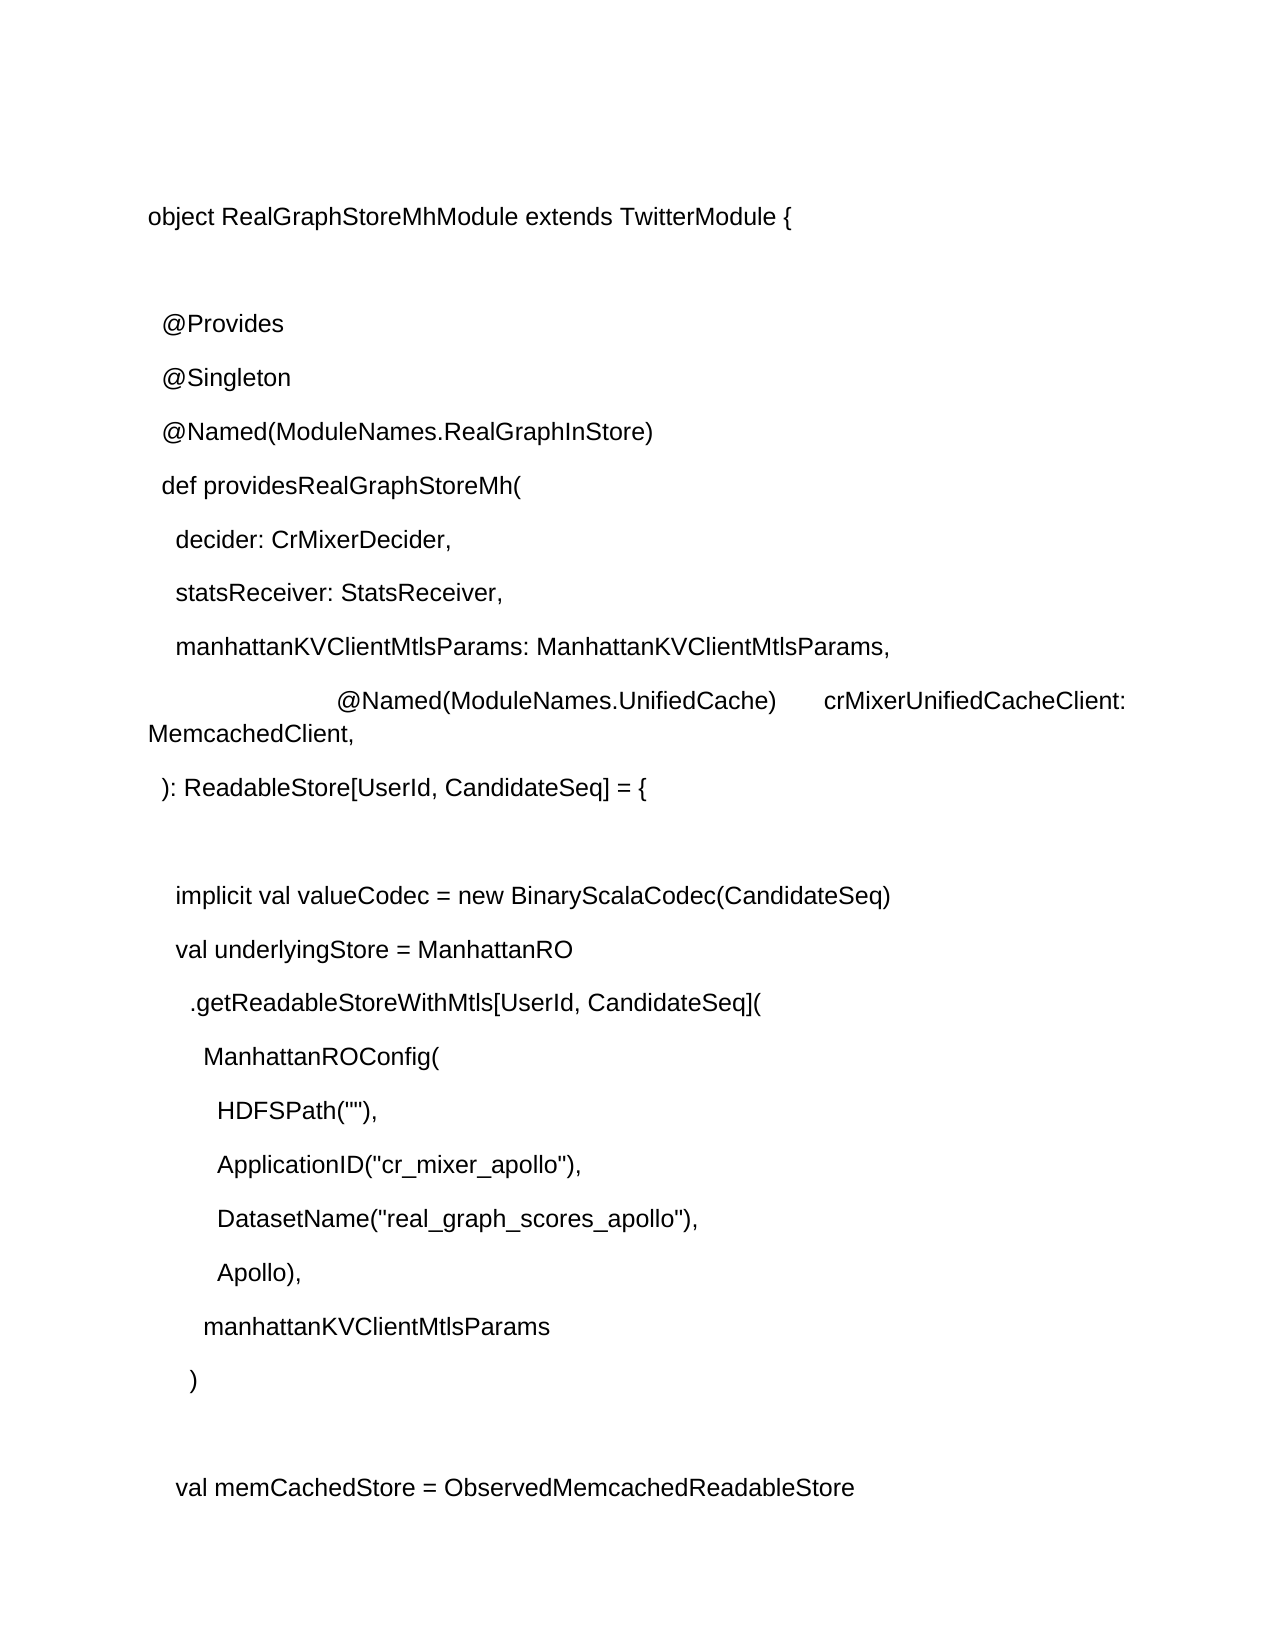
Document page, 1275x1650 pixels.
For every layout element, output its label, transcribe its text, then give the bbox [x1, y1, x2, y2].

text statsReceiver: StatsReceiver, [148, 578, 1127, 607]
text @Provides [148, 309, 1127, 338]
text ): ReadableStore[UserId, CandidateSeq] = { [148, 773, 1127, 802]
text ManhattanROConfig( [148, 1042, 1127, 1071]
text @Singleton [148, 363, 1127, 392]
text def providesRealGraphStoreMh( [148, 471, 1127, 499]
text val underlyingStore = ManhattanRO [148, 934, 1127, 963]
text manhattanKVClientMtlsParams: ManhattanKVClientMtlsParams, [148, 632, 1127, 661]
text @Named(ModuleNames.RealGraphInStore) [148, 417, 1127, 446]
text val memCachedStore = ObservedMemcachedReadableStore [148, 1473, 1127, 1502]
text object RealGraphStoreMhModule extends TwitterModule { [148, 201, 1127, 230]
text Apollo), [148, 1258, 1127, 1286]
text DatasetName("real_graph_scores_apollo"), [148, 1204, 1127, 1233]
text ) [148, 1365, 1127, 1394]
text implicit val valueCodec = new BinaryScalaCodec(CandidateSeq) [148, 881, 1127, 909]
text @Named(ModuleNames.UnifiedCache) crMixerUnifiedCacheClient: MemcachedClient, [148, 686, 1127, 748]
text HDFSPath(""), [148, 1096, 1127, 1125]
text ApplicationID("cr_mixer_apollo"), [148, 1150, 1127, 1179]
text .getReadableStoreWithMtls[UserId, CandidateSeq]( [148, 988, 1127, 1017]
text manhattanKVClientMtlsParams [148, 1312, 1127, 1340]
text decider: CrMixerDecider, [148, 524, 1127, 553]
